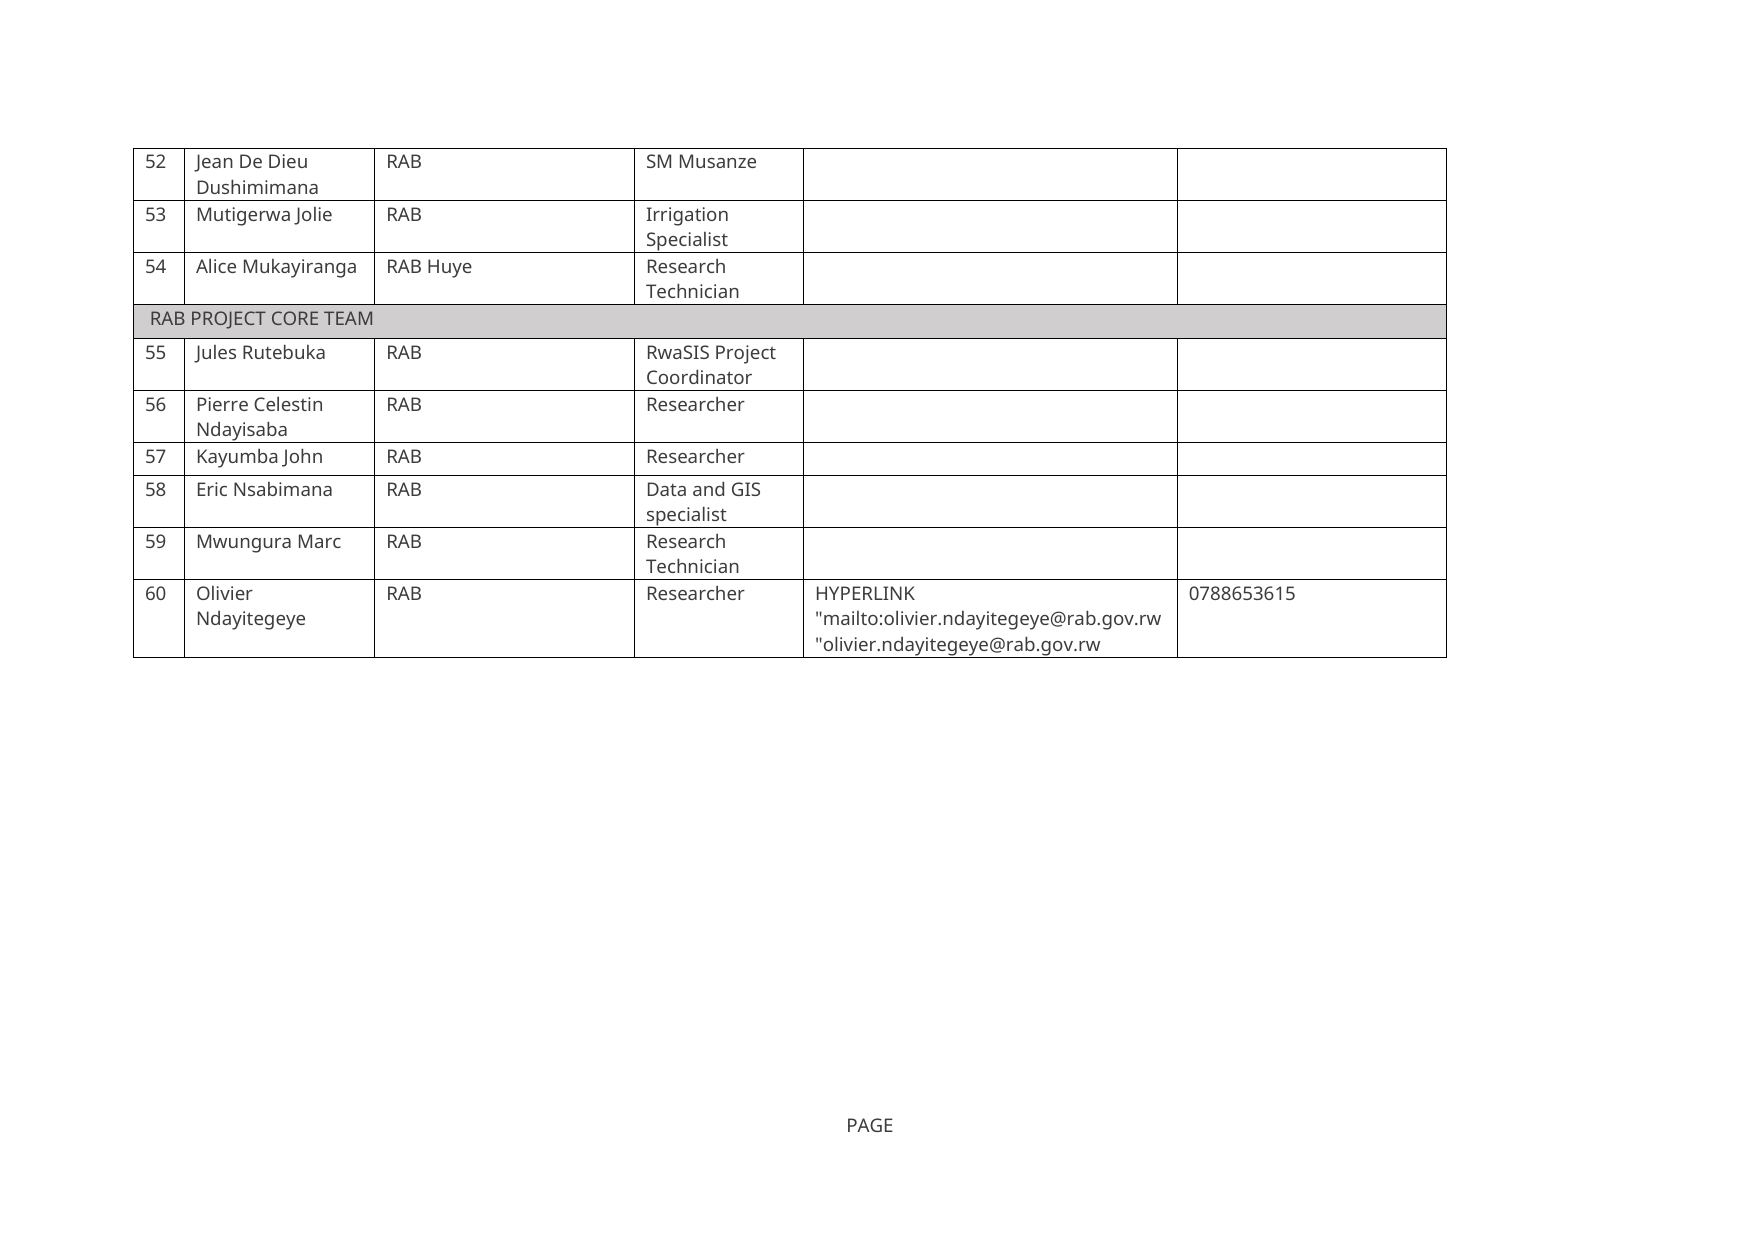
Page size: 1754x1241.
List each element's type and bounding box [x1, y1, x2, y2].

table_cell [185, 580, 374, 657]
table_cell [134, 391, 184, 442]
table_cell [375, 253, 634, 304]
table_cell [134, 339, 184, 390]
table_cell [134, 201, 184, 252]
table_cell [375, 339, 634, 390]
table_cell [635, 339, 803, 390]
table_cell [375, 443, 634, 475]
table_cell [635, 476, 803, 527]
table_cell [635, 443, 803, 475]
table_cell [134, 580, 184, 657]
table_cell [185, 201, 374, 252]
table_cell [134, 443, 184, 475]
table_cell [804, 580, 1177, 657]
table_cell [375, 476, 634, 527]
table_cell [375, 528, 634, 579]
table_cell [1178, 580, 1446, 657]
table_cell [1178, 201, 1446, 252]
table_cell [1178, 476, 1446, 527]
table_cell [1178, 443, 1446, 475]
table_cell [185, 476, 374, 527]
table_cell [804, 528, 1177, 579]
table_cell [804, 201, 1177, 252]
table_cell [635, 580, 803, 657]
table_cell [375, 580, 634, 657]
table_cell [134, 253, 184, 304]
table_cell [134, 476, 184, 527]
table_cell [1178, 339, 1446, 390]
table_cell [185, 339, 374, 390]
table_cell [804, 391, 1177, 442]
table_cell [804, 253, 1177, 304]
table_cell [185, 253, 374, 304]
table_cell [375, 149, 634, 200]
table_cell [635, 149, 803, 200]
table_cell [804, 149, 1177, 200]
table_cell [635, 391, 803, 442]
table_cell [134, 149, 184, 200]
table_cell [185, 391, 374, 442]
table_cell [375, 201, 634, 252]
table_cell [1178, 253, 1446, 304]
table_cell [1178, 149, 1446, 200]
table_cell [375, 391, 634, 442]
table_cell [185, 149, 374, 200]
table_cell [134, 528, 184, 579]
table_cell [185, 443, 374, 475]
table_cell [635, 253, 803, 304]
table_cell [1178, 528, 1446, 579]
table_cell [134, 305, 1446, 338]
table_cell [1178, 391, 1446, 442]
table_cell [635, 201, 803, 252]
table_cell [804, 443, 1177, 475]
table_cell [804, 476, 1177, 527]
table_cell [185, 528, 374, 579]
table_cell [635, 528, 803, 579]
table_cell [804, 339, 1177, 390]
